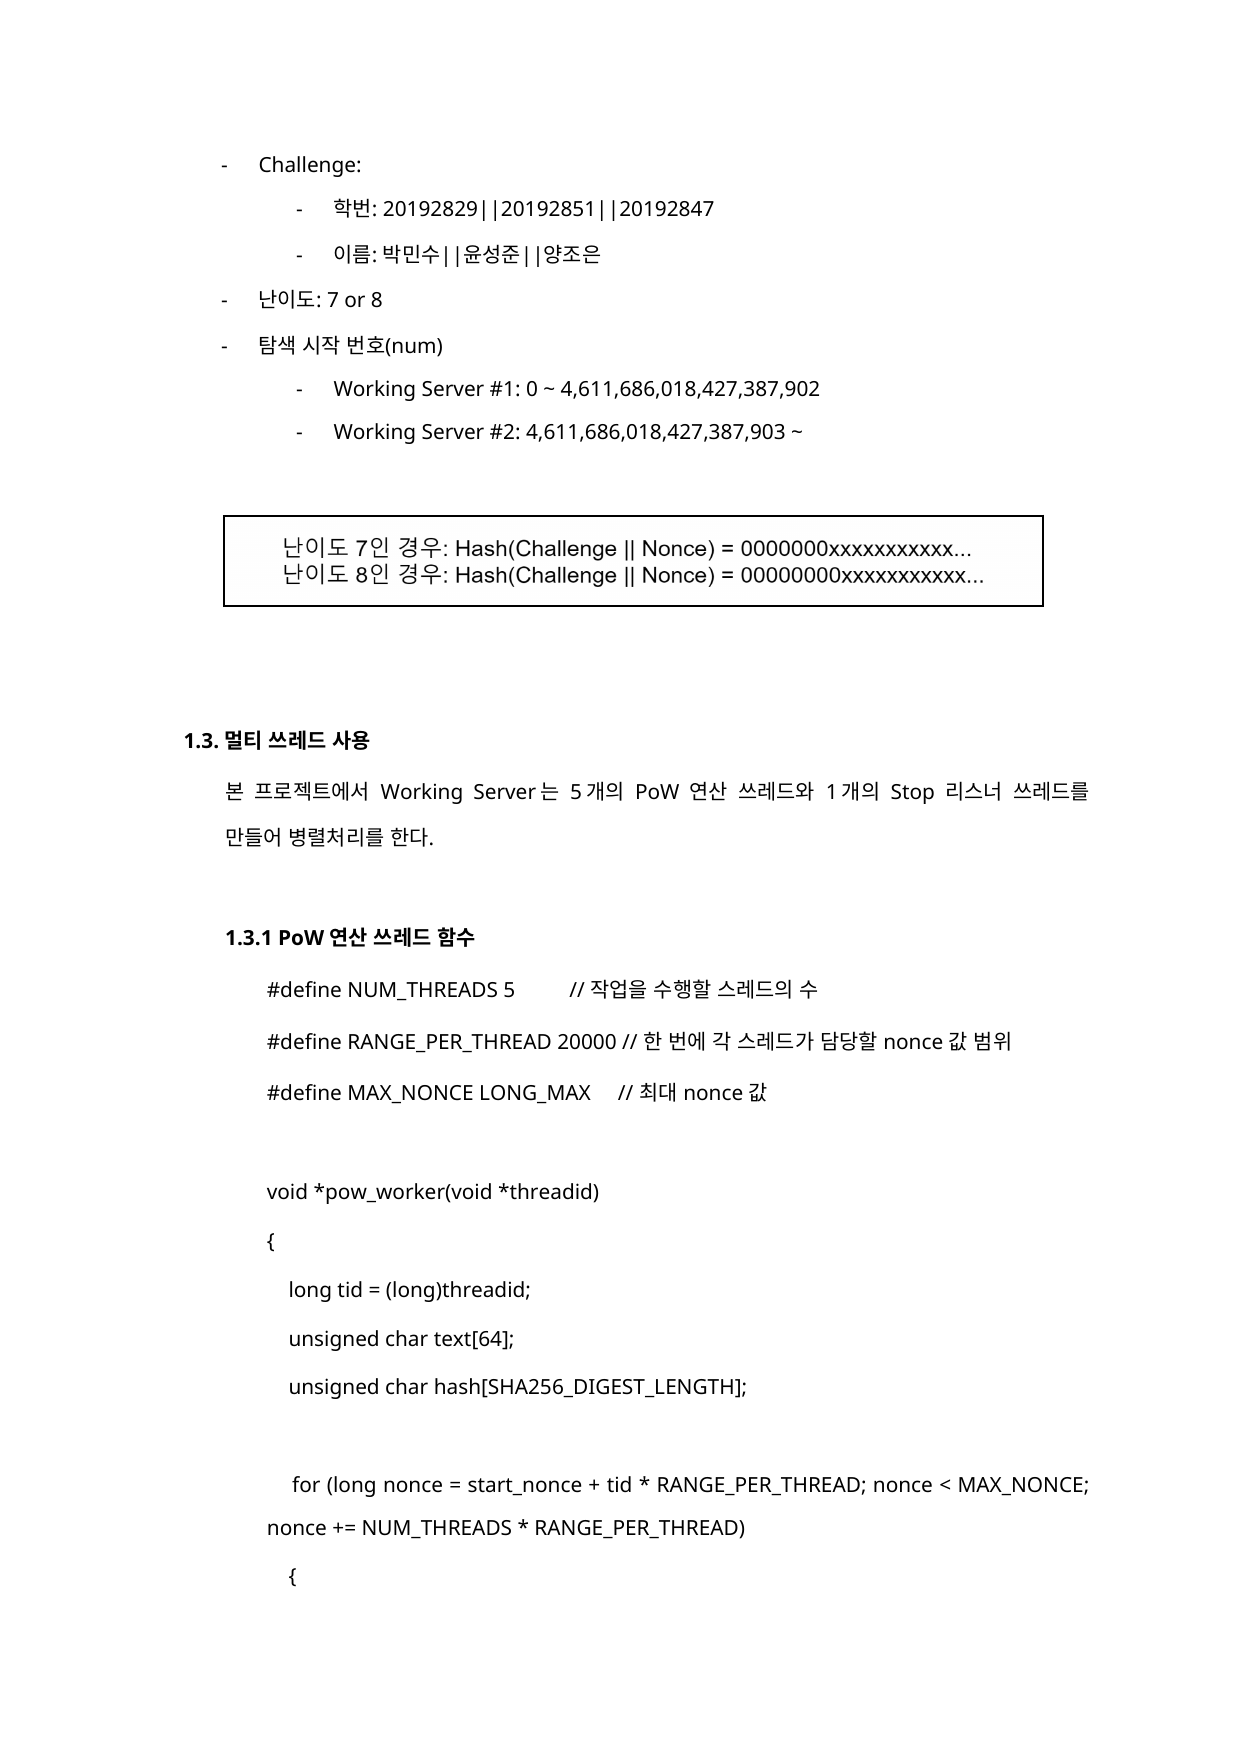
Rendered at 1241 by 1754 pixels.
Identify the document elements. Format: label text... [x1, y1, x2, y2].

list 난이도: 7 or 8 [221, 283, 1090, 314]
text { [267, 1226, 1090, 1254]
text 1.3.1 PoW 연산 쓰레드 함수 [225, 922, 1090, 952]
text { [267, 1562, 1090, 1590]
text #define RANGE_PER_THREAD 20000 // 한 번에 각 스레드가 담당할 nonce 값 범위 [267, 1025, 1090, 1055]
text void *pow_worker(void *threadid) [267, 1177, 1090, 1206]
list Working Server #2: 4,611,686,018,427,387,903 ~ [296, 417, 1090, 445]
text long tid = (long)threadid; [267, 1275, 1090, 1303]
text unsigned char text[64]; [267, 1324, 1090, 1352]
picture [225, 517, 1042, 605]
text 본 프로젝트에서 Working Server는 5개의 PoW 연산 쓰레드와 1개의 Stop 리스너 쓰레드를 만들어 병렬처리를 한다. [225, 776, 1090, 851]
list 학번: 20192829||20192851||20192847 [296, 193, 1090, 223]
list Challenge: [221, 150, 1090, 178]
text unsigned char hash[SHA256_DIGEST_LENGTH]; [267, 1372, 1090, 1401]
text #define MAX_NONCE LONG_MAX // 최대 nonce 값 [267, 1077, 1090, 1107]
text 1.3. 멀티 쓰레드 사용 [183, 724, 1090, 754]
text for (long nonce = start_nonce + tid * RANGE_PER_THREAD; nonce < MAX_NONCE; nonce += NUM_THREADS * RANGE_PER_THREAD) [267, 1470, 1090, 1541]
list 이름: 박민수||윤성준||양조은 [296, 238, 1090, 268]
list 탐색 시작 번호(num) [221, 329, 1090, 359]
text #define NUM_THREADS 5 // 작업을 수행할 스레드의 수 [267, 973, 1090, 1003]
list Working Server #1: 0 ~ 4,611,686,018,427,387,902 [296, 374, 1090, 403]
